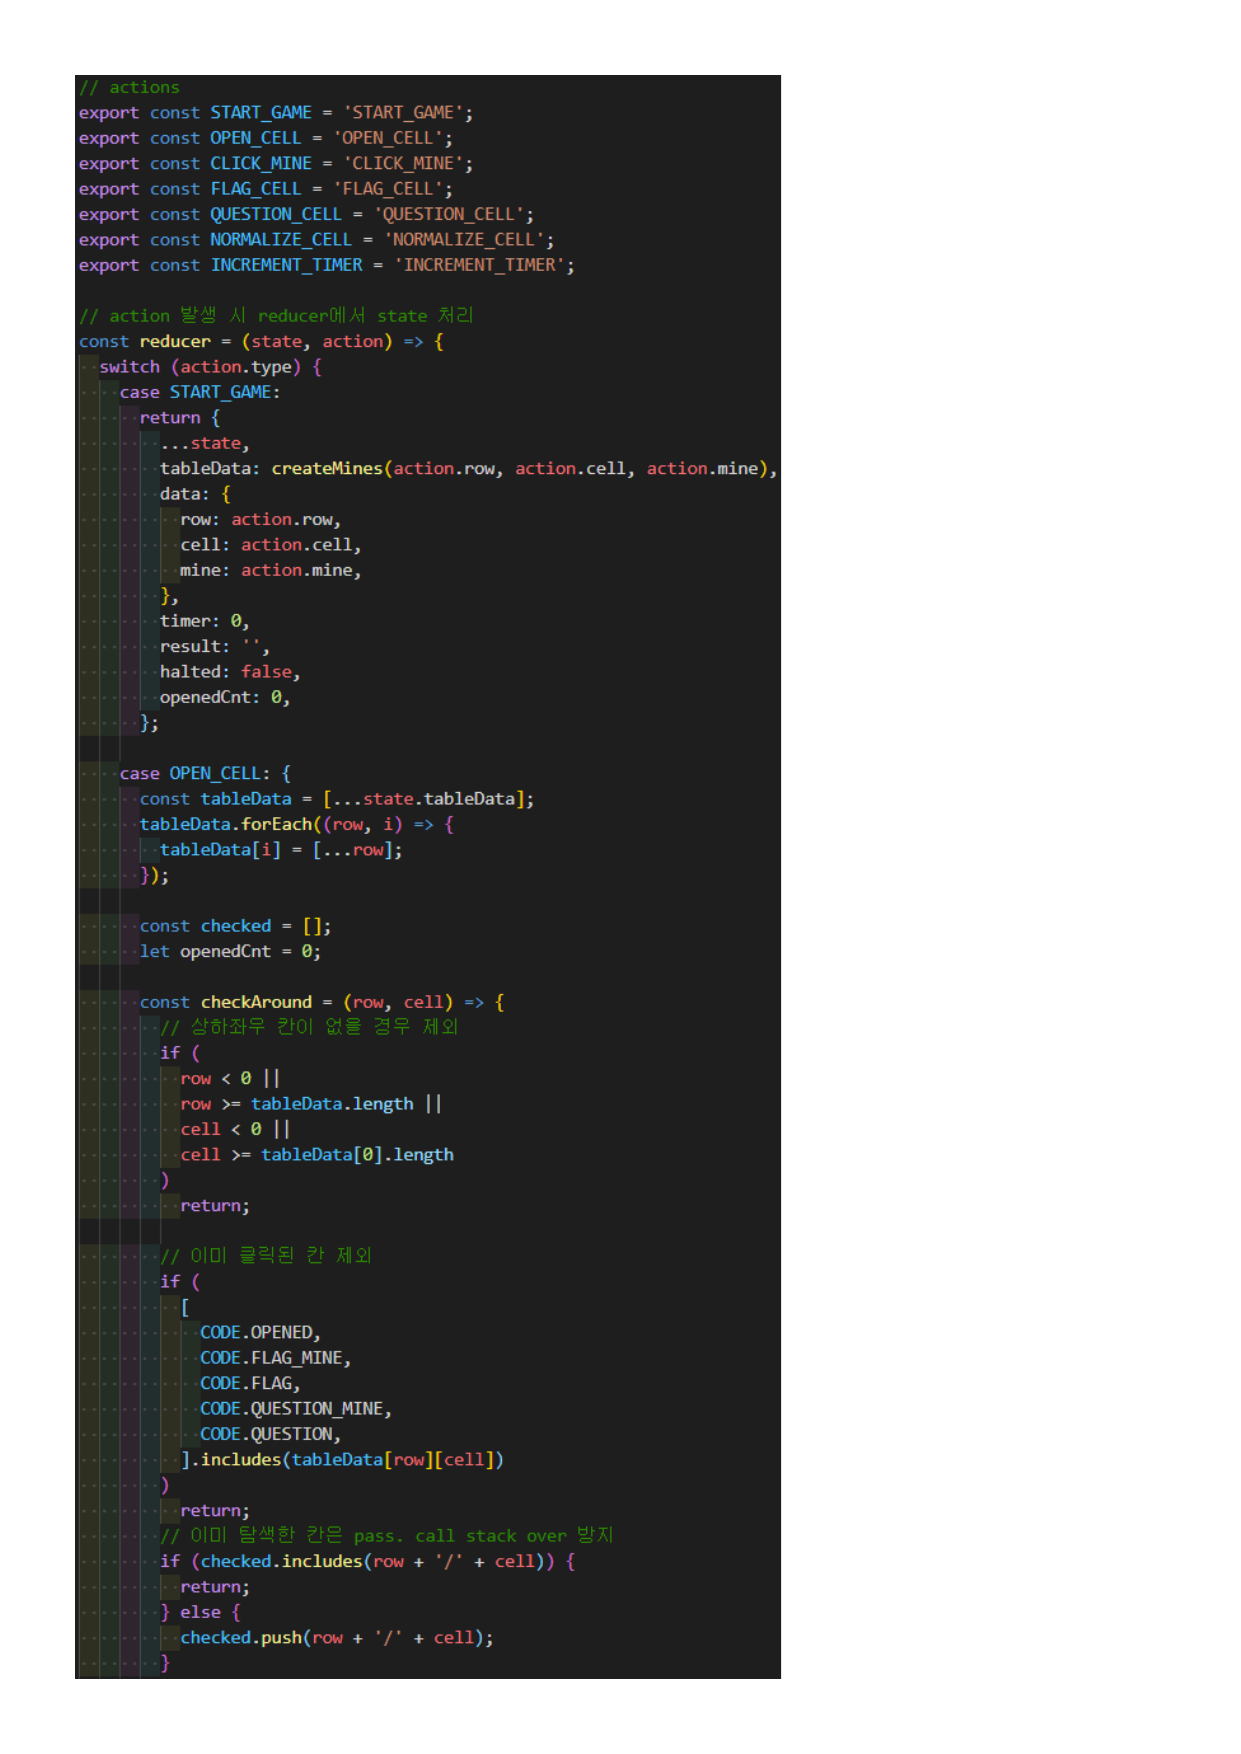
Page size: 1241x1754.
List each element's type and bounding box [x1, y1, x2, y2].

picture [75, 75, 782, 1679]
